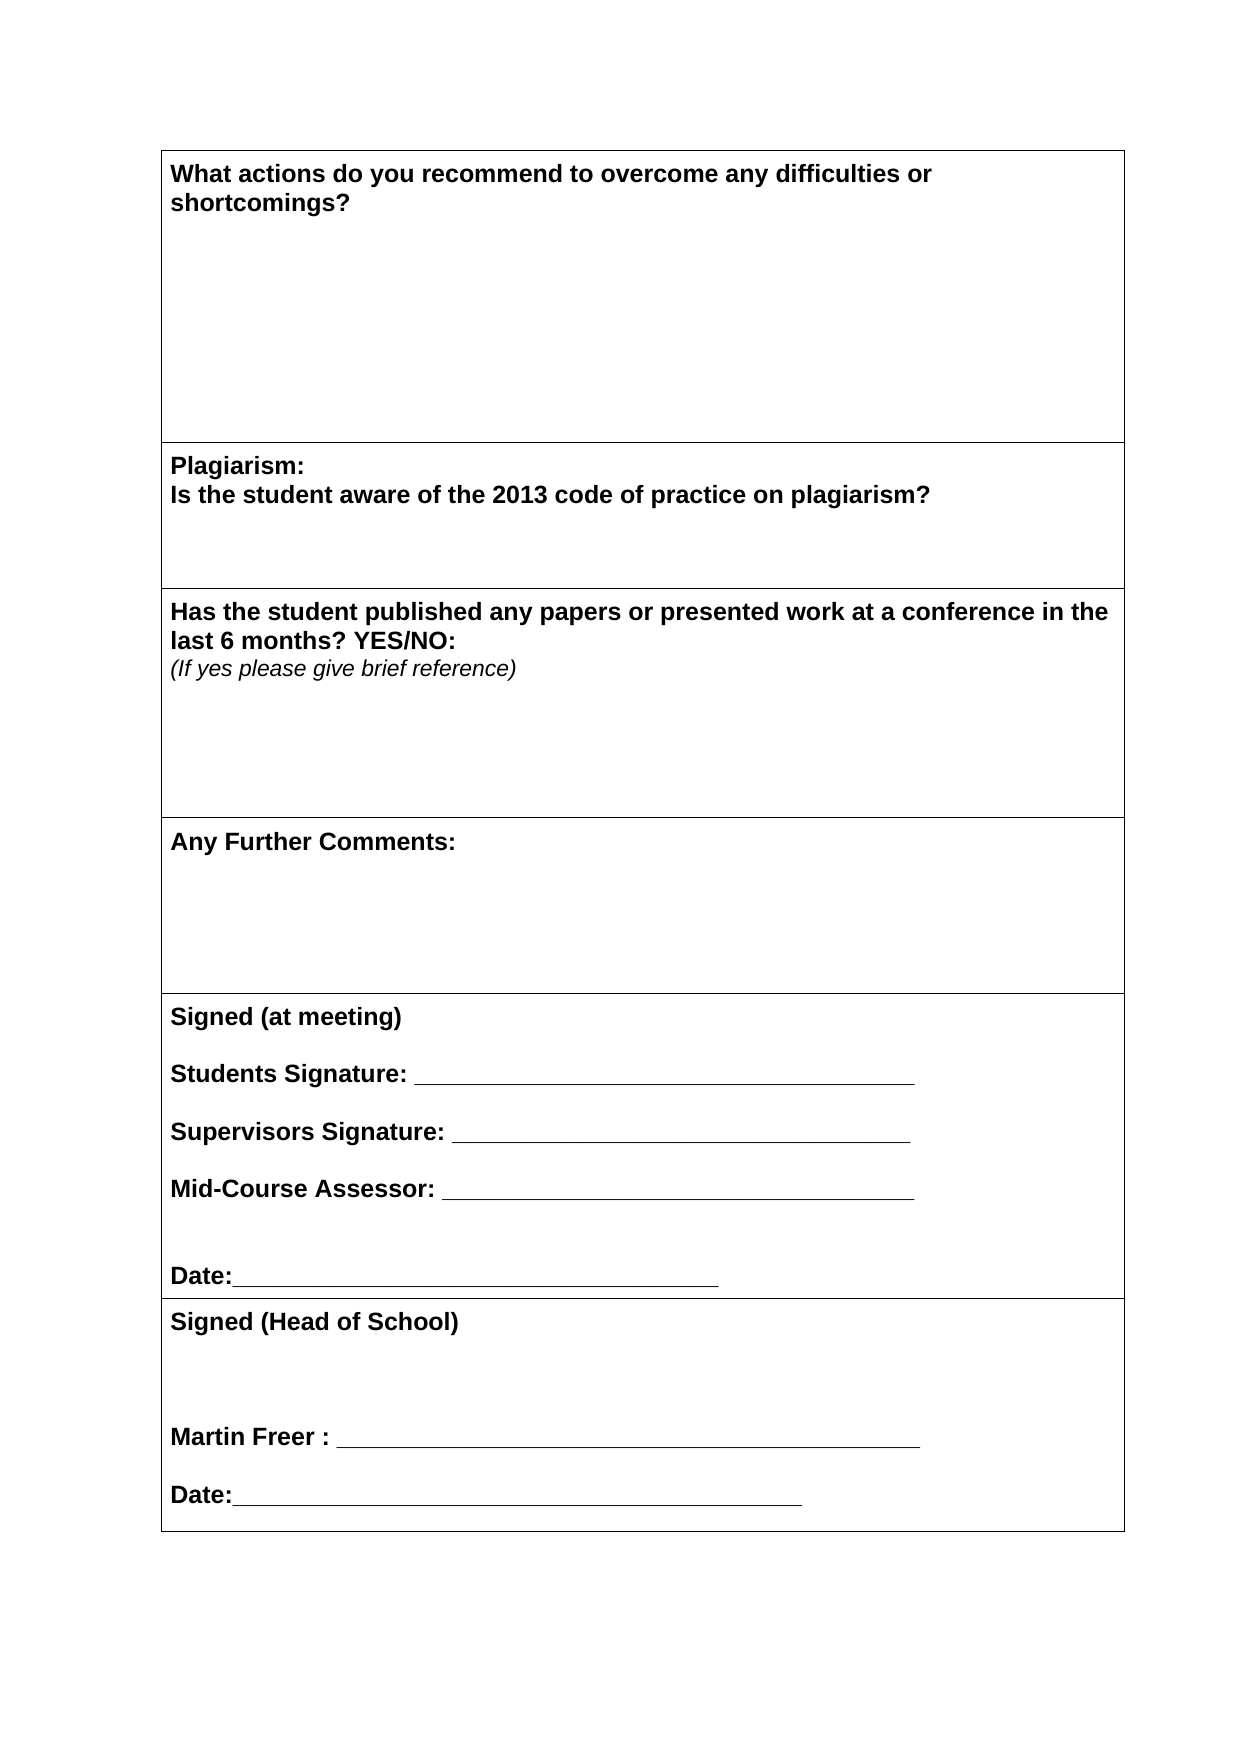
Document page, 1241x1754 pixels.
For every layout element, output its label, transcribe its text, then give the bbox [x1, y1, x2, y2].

table_cell Has the student published any papers or presented work at a conference in the last 6 months? YES/NO: (If yes please give brief reference) [162, 589, 1124, 817]
table_cell What actions do you recommend to overcome any difficulties or shortcomings? [162, 151, 1124, 442]
table_cell Any Further Comments: [162, 818, 1124, 992]
table_cell Plagiarism: Is the student aware of the 2013 code of practice on plagiarism? [162, 443, 1124, 588]
table_cell Signed (Head of School) Martin Freer : __________________________________________ Date:_________________________________________ [162, 1299, 1124, 1531]
table_cell Signed (at meeting) Students Signature: ____________________________________ Supervisors Signature: _________________________________ Mid-Course Assessor: __________________________________ Date:___________________________________ [162, 994, 1124, 1298]
